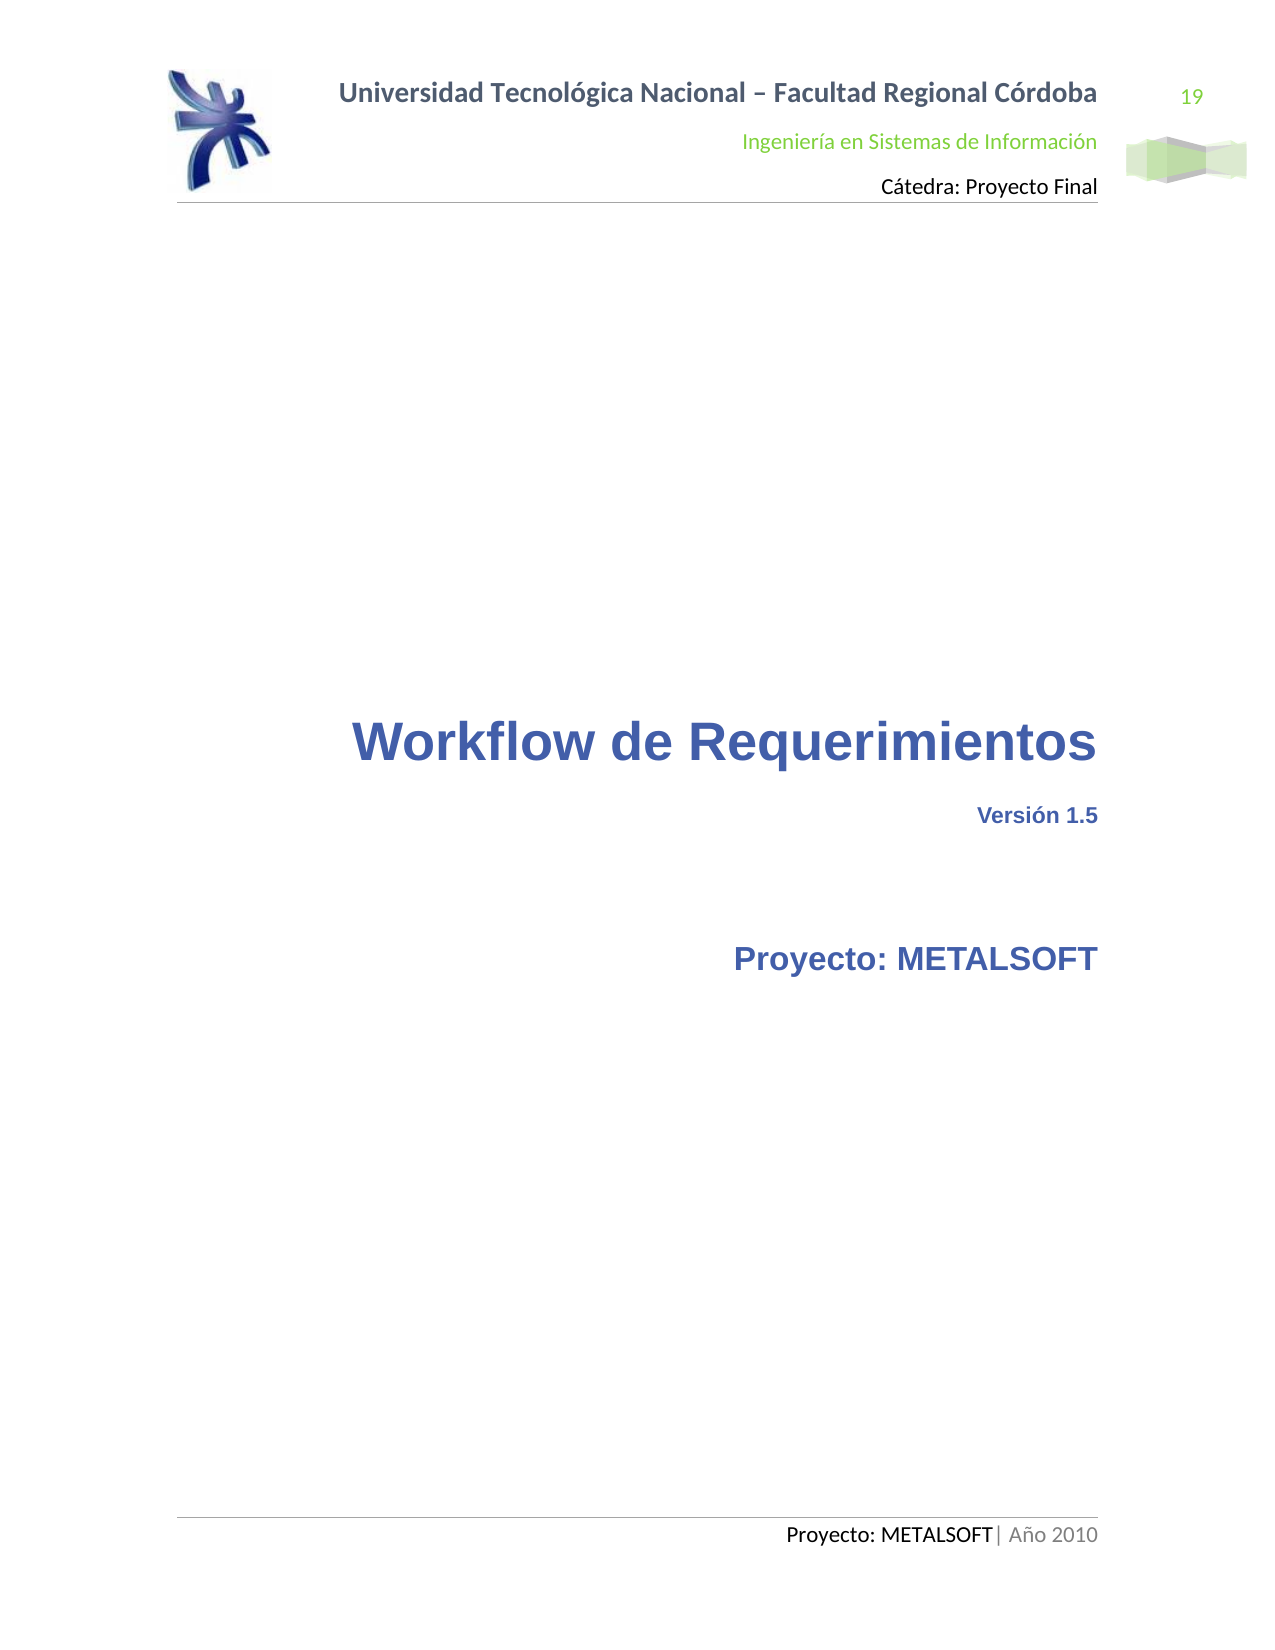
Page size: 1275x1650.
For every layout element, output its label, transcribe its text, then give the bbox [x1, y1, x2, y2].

text Proyecto: METALSOFT [177, 939, 1098, 978]
text Workflow de Requerimientos [177, 710, 1098, 772]
text Versión 1.5 [177, 802, 1098, 828]
picture [167, 69, 272, 193]
